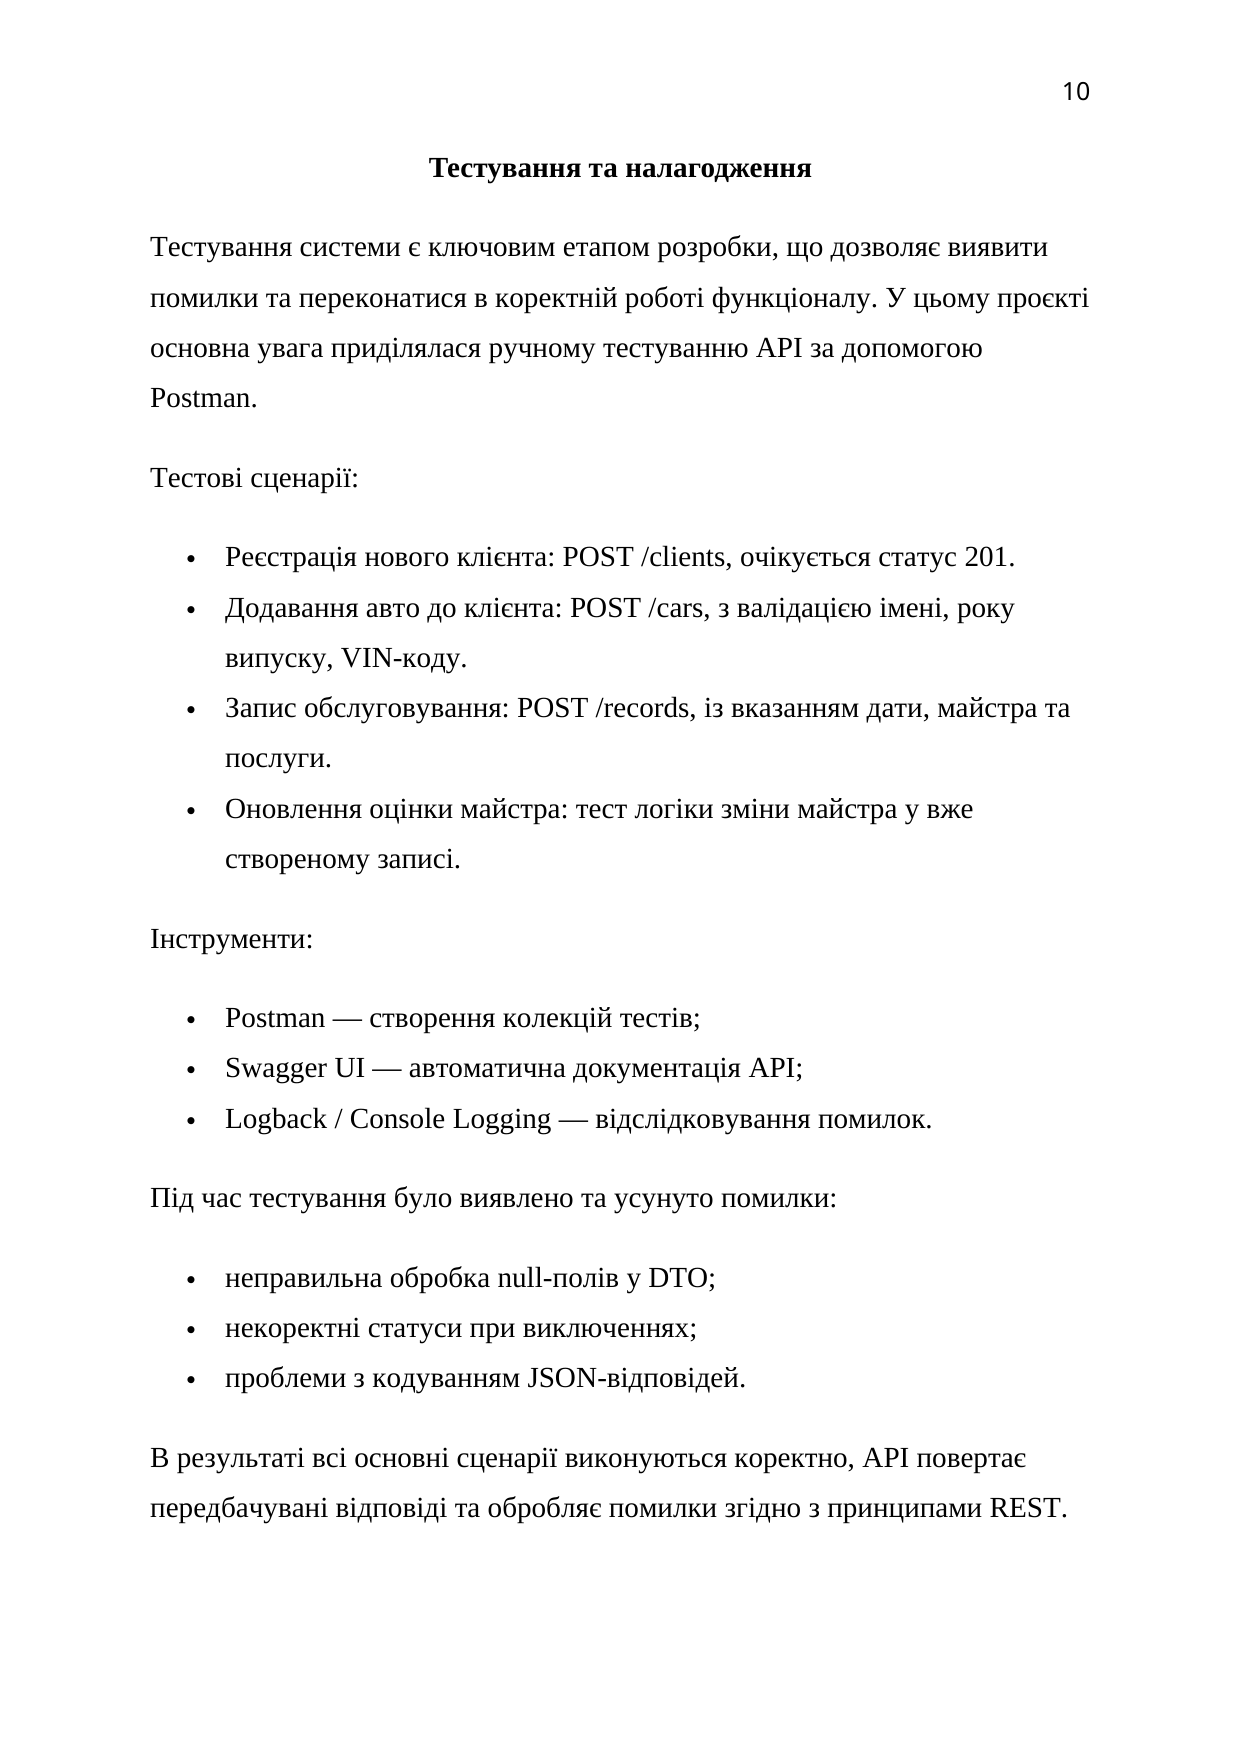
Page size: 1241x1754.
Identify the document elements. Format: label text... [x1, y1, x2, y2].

list Запис обслуговування: POST /records, із вказанням дати, майстра та послуги. [187, 690, 1090, 774]
text Тестування системи є ключовим етапом розробки, що дозволяє виявити помилки та переконатися в коректній роботі функціоналу. У цьому проєкті основна увага приділялася ручному тестуванню API за допомогою Postman. [150, 229, 1090, 414]
text Тестування та налагодження [150, 150, 1090, 183]
text Тестові сценарії: [150, 460, 1090, 493]
list Postman — створення колекцій тестів; [187, 1000, 1090, 1034]
list неправильна обробка null-полів у DTO; [187, 1260, 1090, 1293]
list проблеми з кодуванням JSON-відповідей. [187, 1360, 1090, 1394]
list некоректні статуси при виключеннях; [187, 1310, 1090, 1344]
text Інструменти: [150, 921, 1090, 954]
list Logback / Console Logging — відслідковування помилок. [187, 1101, 1090, 1134]
list Swagger UI — автоматична документація API; [187, 1051, 1090, 1084]
list Додавання авто до клієнта: POST /cars, з валідацією імені, року випуску, VIN-коду. [187, 590, 1090, 673]
text В результаті всі основні сценарії виконуються коректно, API повертає передбачувані відповіді та обробляє помилки згідно з принципами REST. [150, 1440, 1090, 1524]
list Оновлення оцінки майстра: тест логіки зміни майстра у вже створеному записі. [187, 791, 1090, 875]
text Під час тестування було виявлено та усунуто помилки: [150, 1180, 1090, 1214]
list Реєстрація нового клієнта: POST /clients, очікується статус 201. [187, 539, 1090, 573]
